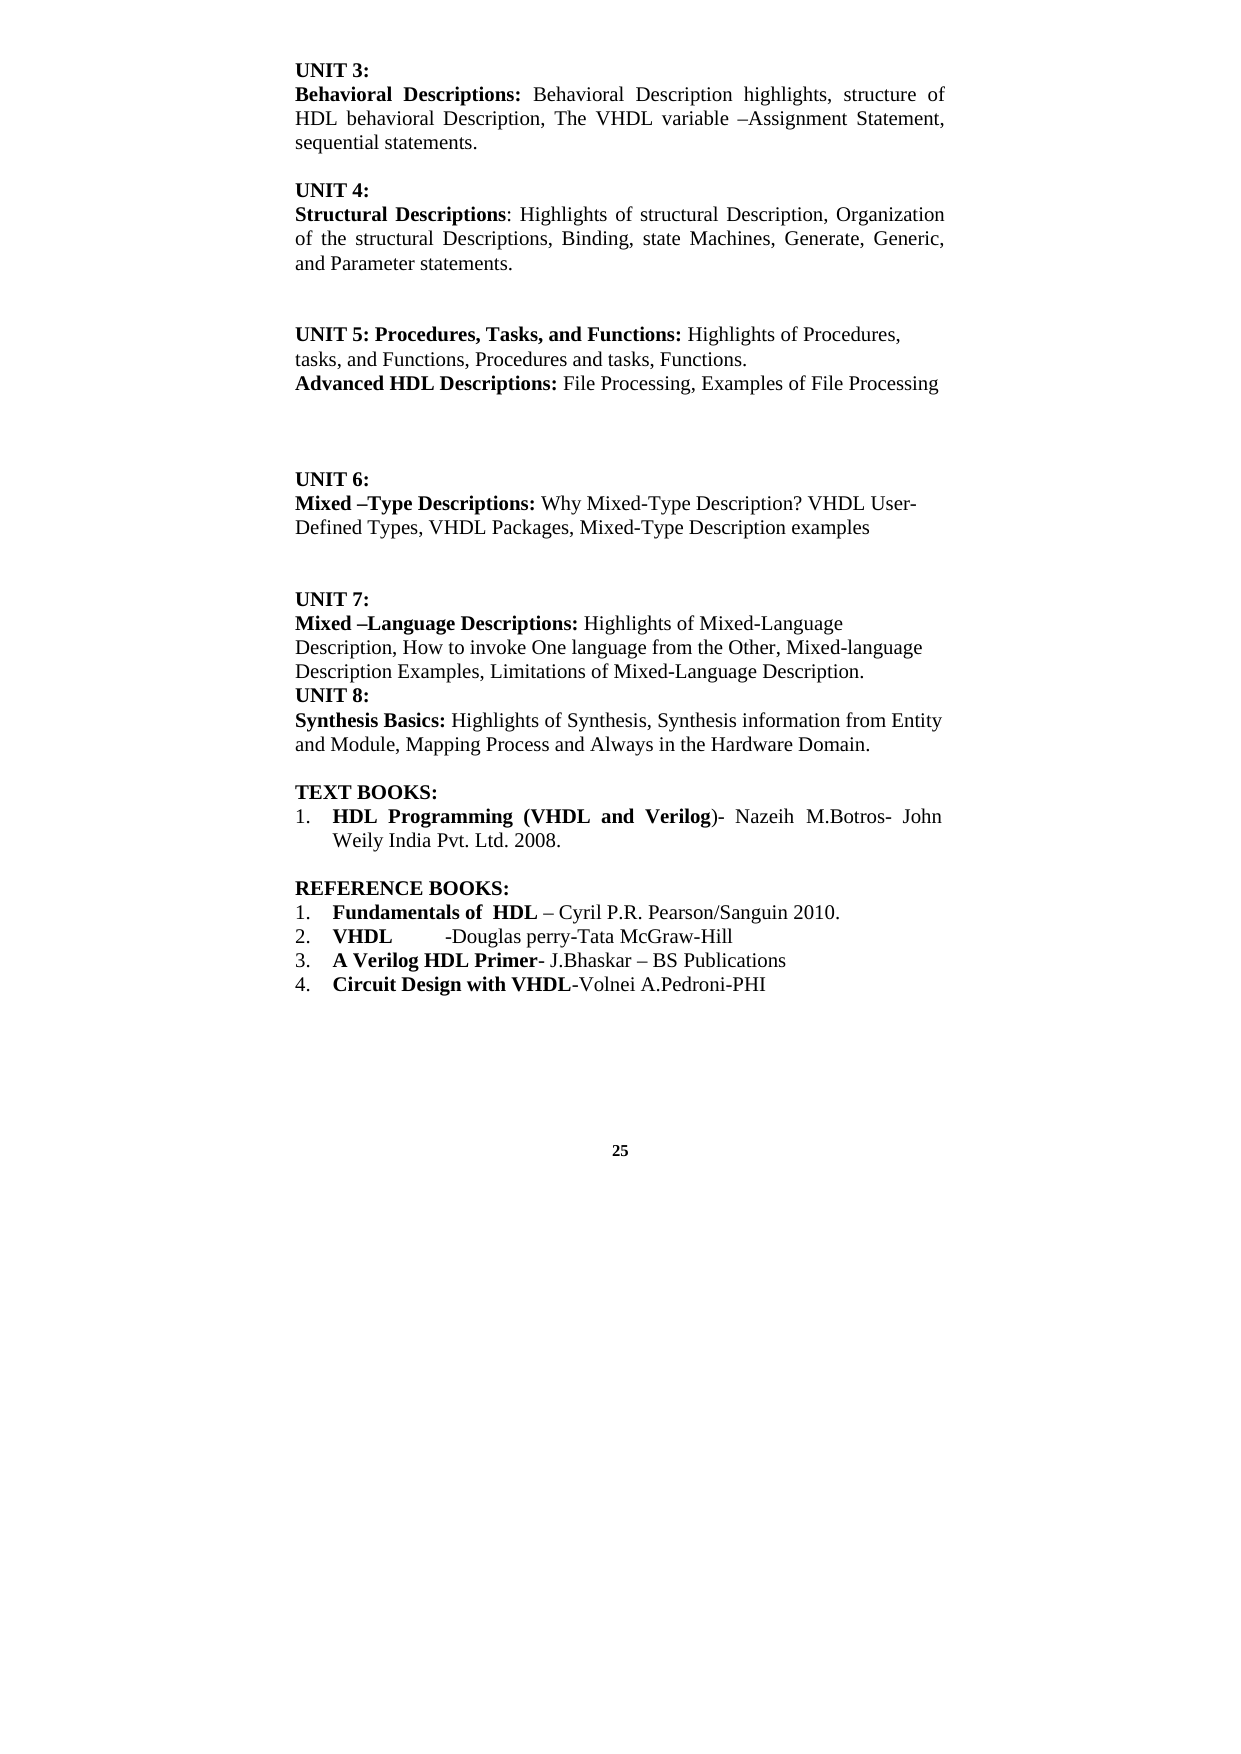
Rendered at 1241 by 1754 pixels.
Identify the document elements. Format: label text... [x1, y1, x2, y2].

text 25 [175, 1141, 1065, 1160]
subtitle UNIT 6: [295, 467, 1065, 491]
subtitle UNIT 4: [295, 178, 1065, 202]
text Mixed –Type Descriptions: Why Mixed-Type Description? VHDL User- Defined Types, VHDL Packages, Mixed-Type Description examples [295, 491, 945, 539]
text UNIT 5: Procedures, Tasks, and Functions: Highlights of Procedures, tasks, and Functions, Procedures and tasks, Functions. [295, 322, 917, 371]
subtitle UNIT 8: [295, 684, 1065, 708]
list A Verilog HDL Primer- J.Bhaskar – BS Publications [295, 948, 1065, 972]
text Structural Descriptions: Highlights of structural Description, Organization of the structural Descriptions, Binding, state Machines, Generate, Generic, and Parameter statements. [295, 202, 945, 274]
text Synthesis Basics: Highlights of Synthesis, Synthesis information from Entity and Module, Mapping Process and Always in the Hardware Domain. [295, 708, 971, 756]
text Advanced HDL Descriptions: File Processing, Examples of File Processing [295, 371, 1065, 394]
subtitle TEXT BOOKS: [295, 780, 1065, 804]
subtitle UNIT 3: [295, 58, 1065, 82]
list Circuit Design with VHDL-Volnei A.Pedroni-PHI [295, 972, 1065, 996]
subtitle REFERENCE BOOKS: [295, 877, 1065, 900]
text 1. HDL Programming (VHDL and Verilog)- Nazeih M.Botros- John Weily India Pvt. Ltd. 2008. [295, 804, 945, 852]
list VHDL -Douglas perry-Tata McGraw-Hill [295, 924, 1065, 948]
subtitle UNIT 7: [295, 587, 1065, 611]
text Mixed –Language Descriptions: Highlights of Mixed-Language Description, How to invoke One language from the Other, Mixed-language Description Examples, Limitations of Mixed-Language Description. [295, 611, 925, 683]
list Fundamentals of HDL – Cyril P.R. Pearson/Sanguin 2010. [295, 900, 1065, 924]
text Behavioral Descriptions: Behavioral Description highlights, structure of HDL behavioral Description, The VHDL variable –Assignment Statement, sequential statements. [295, 82, 946, 154]
